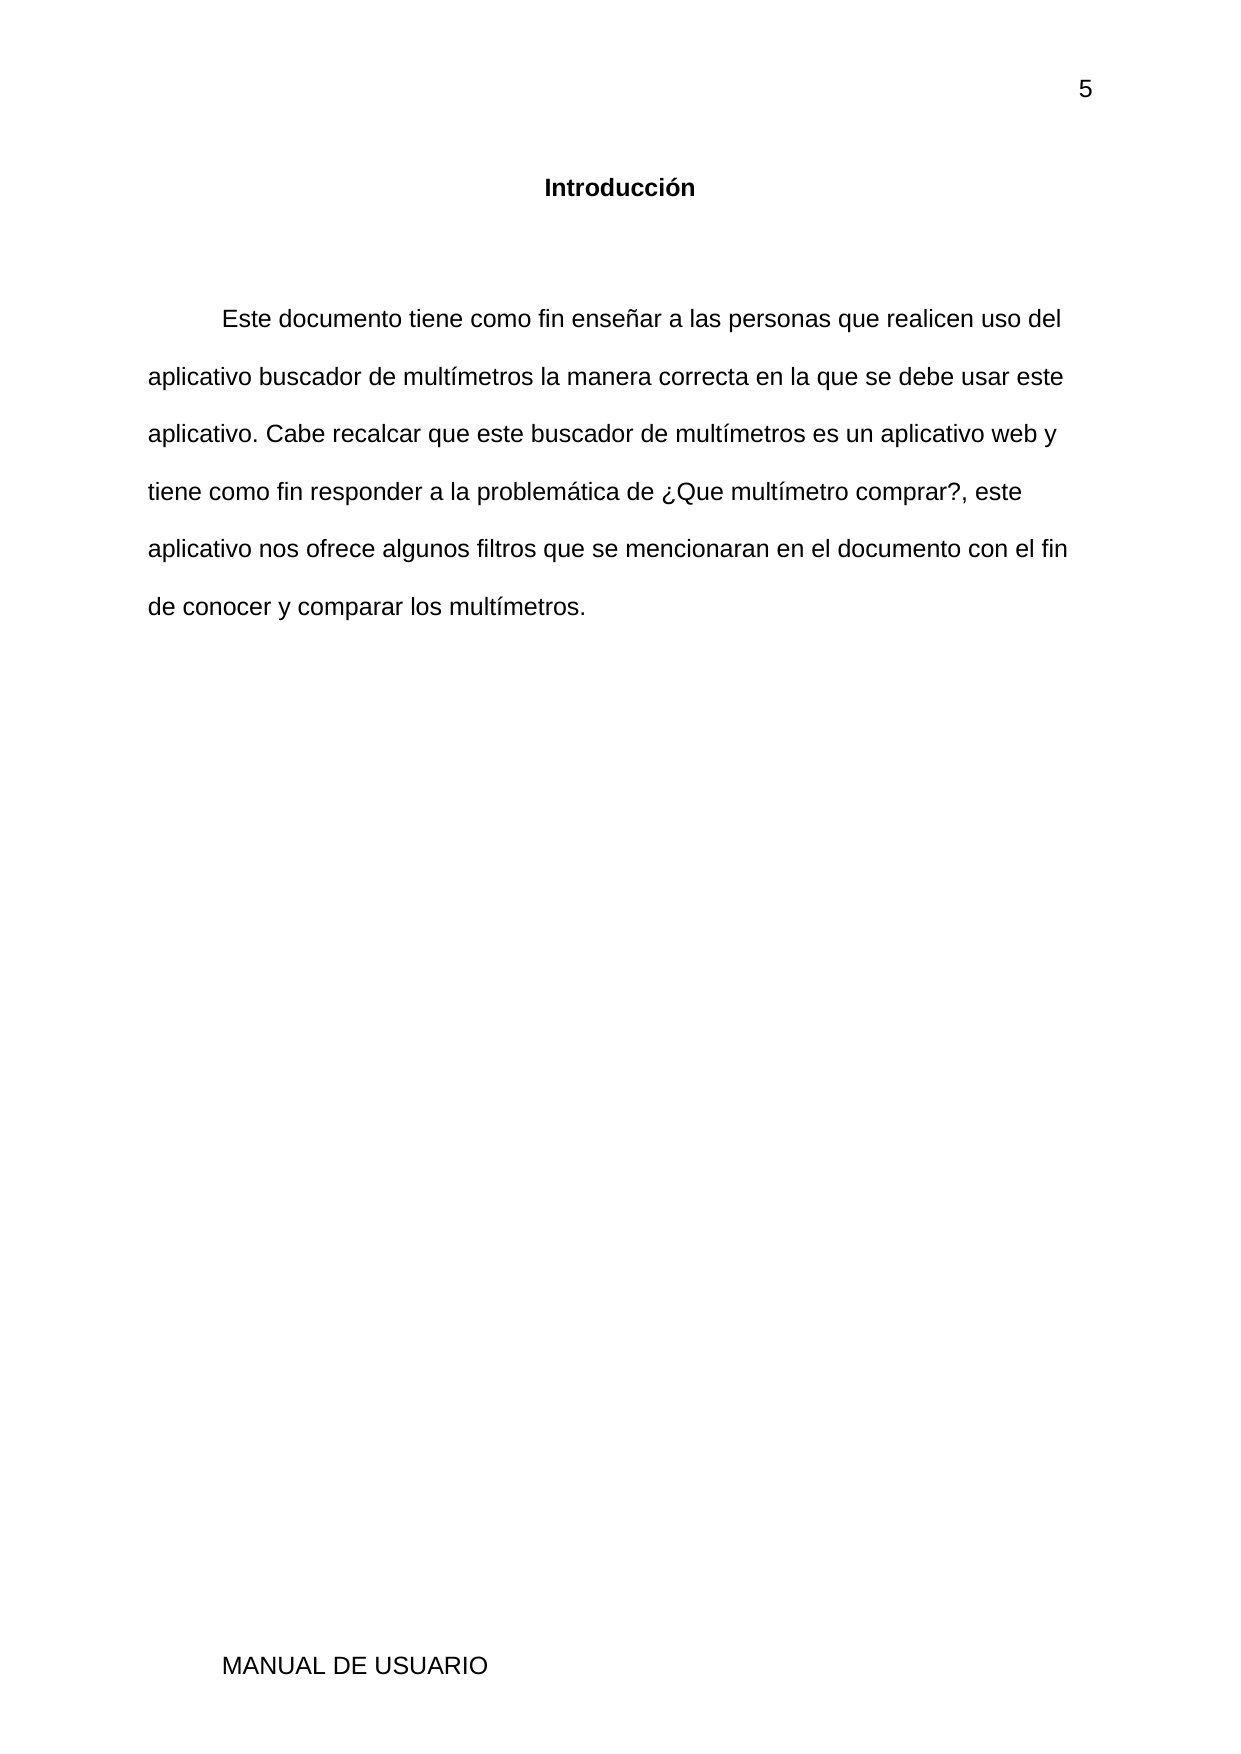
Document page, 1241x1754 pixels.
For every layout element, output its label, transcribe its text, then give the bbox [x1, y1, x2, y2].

subtitle Introducción [148, 173, 1092, 201]
text Este documento tiene como fin enseñar a las personas que realicen uso del aplicativo buscador de multímetros la manera correcta en la que se debe usar este aplicativo. Cabe recalcar que este buscador de multímetros es un aplicativo web y tiene como fin responder a la problemática de ¿Que multímetro comprar?, este aplicativo nos ofrece algunos filtros que se mencionaran en el documento con el fin de conocer y comparar los multímetros. [148, 304, 1092, 621]
